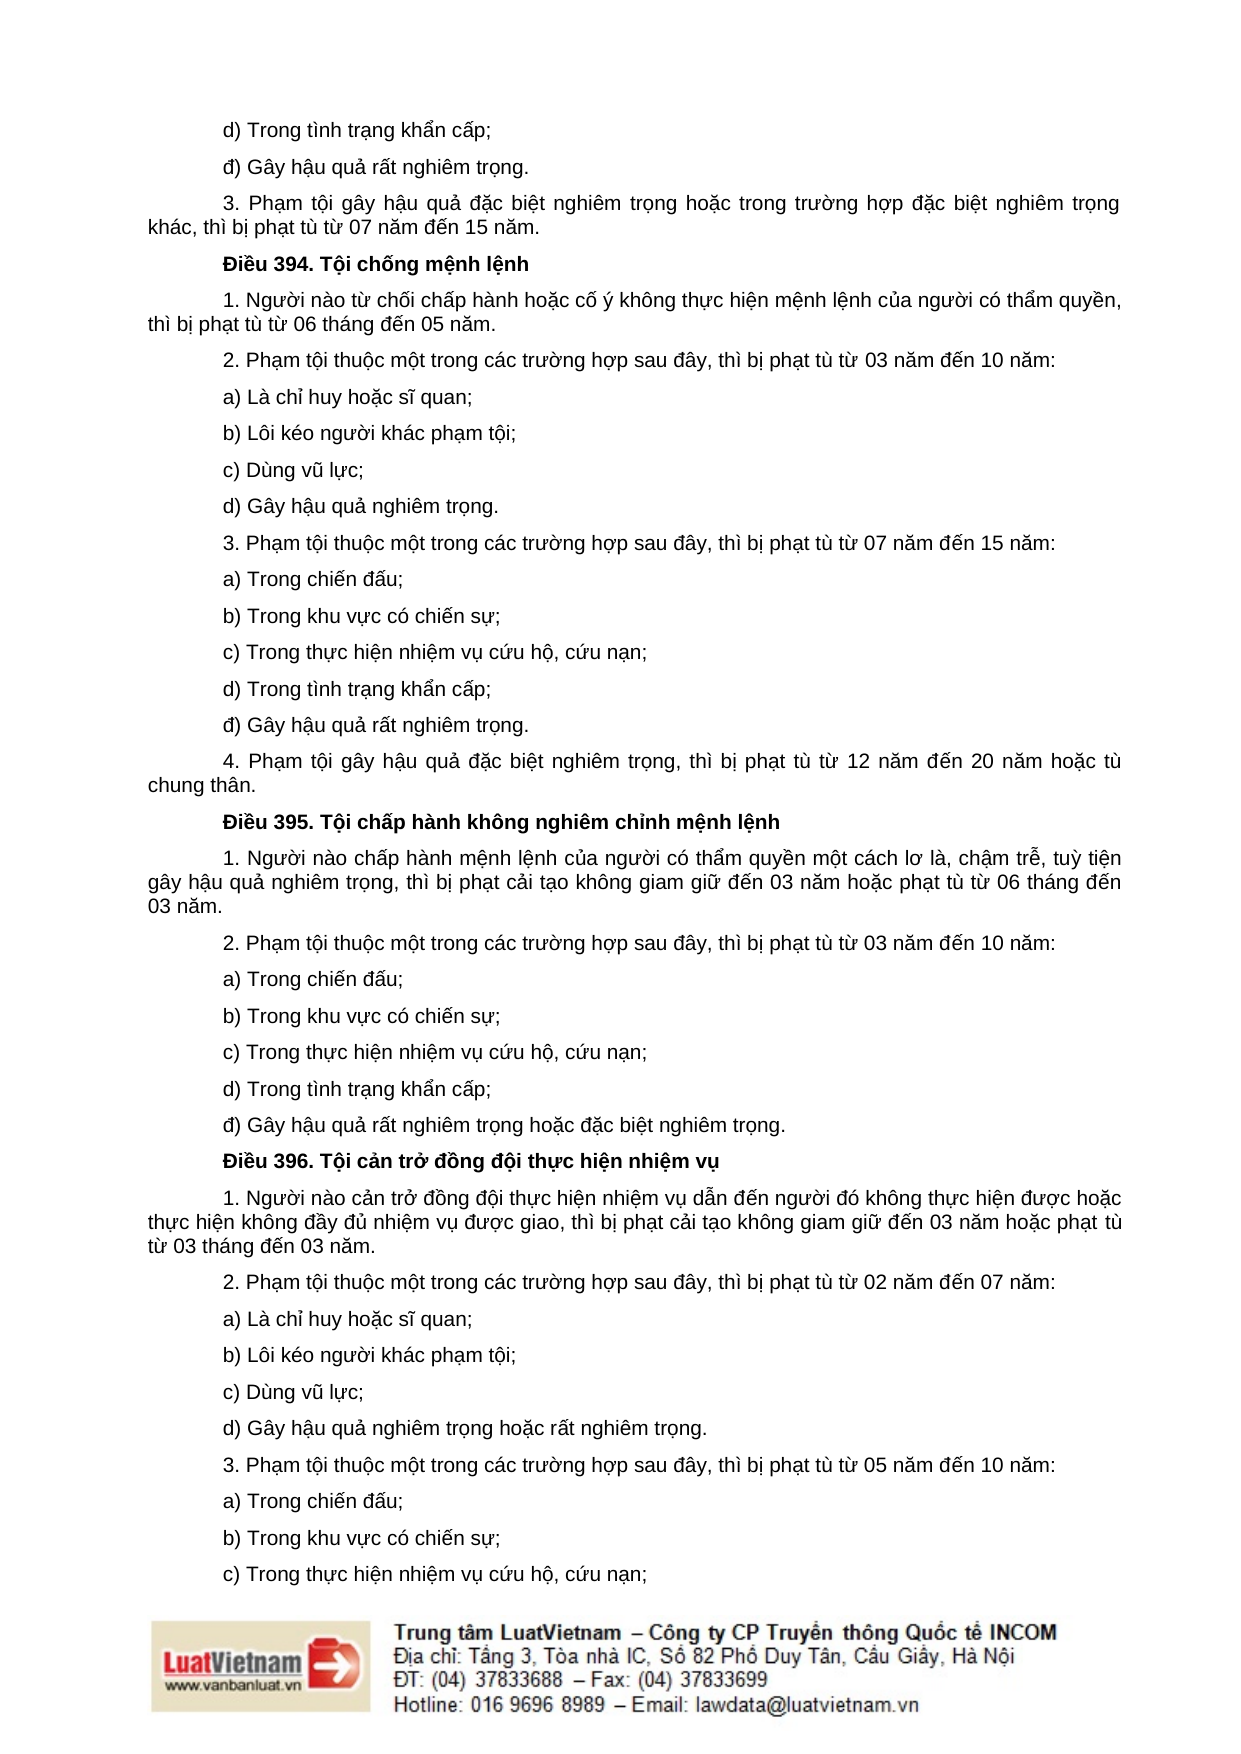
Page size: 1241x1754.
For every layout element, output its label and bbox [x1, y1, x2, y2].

picture [147, 1615, 1087, 1731]
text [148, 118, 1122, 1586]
